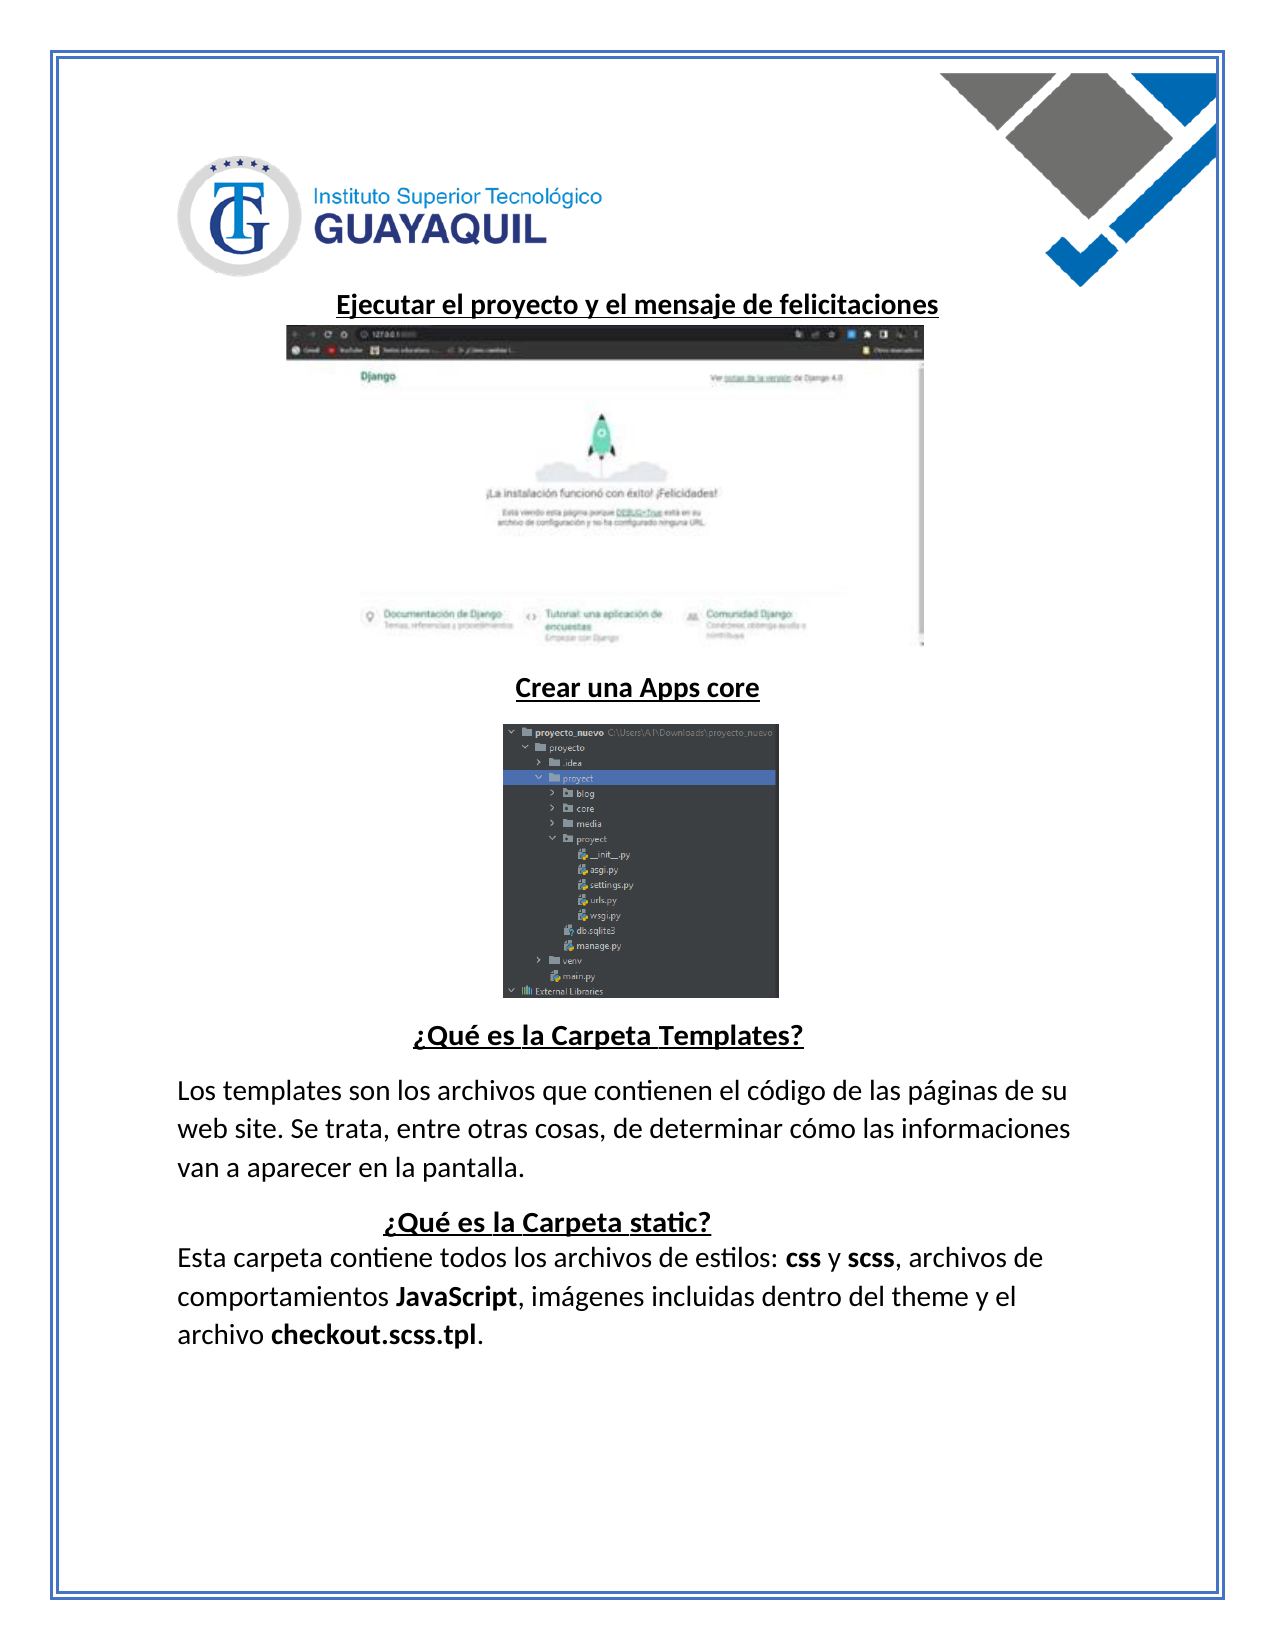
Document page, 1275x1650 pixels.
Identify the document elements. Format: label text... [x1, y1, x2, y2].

text Crear una Apps core [177, 669, 1098, 705]
text Los templates son los archivos que contienen el código de las páginas de su web site. Se trata, entre otras cosas, de determinar cómo las informaciones van a aparecer en la pantalla. [177, 1072, 1098, 1184]
picture [286, 325, 924, 647]
list ¿Qué es la Carpeta static? [252, 1204, 1098, 1239]
text Esta carpeta contiene todos los archivos de estilos: css y scss, archivos de comportamientos JavaScript, imágenes incluidas dentro del theme y el archivo checkout.scss.tpl. [177, 1239, 1098, 1352]
text ¿Qué es la Carpeta Templates? [177, 1017, 1098, 1052]
picture [177, 73, 1216, 287]
text Ejecutar el proyecto y el mensaje de felicitaciones [177, 287, 1098, 322]
picture [503, 724, 779, 998]
